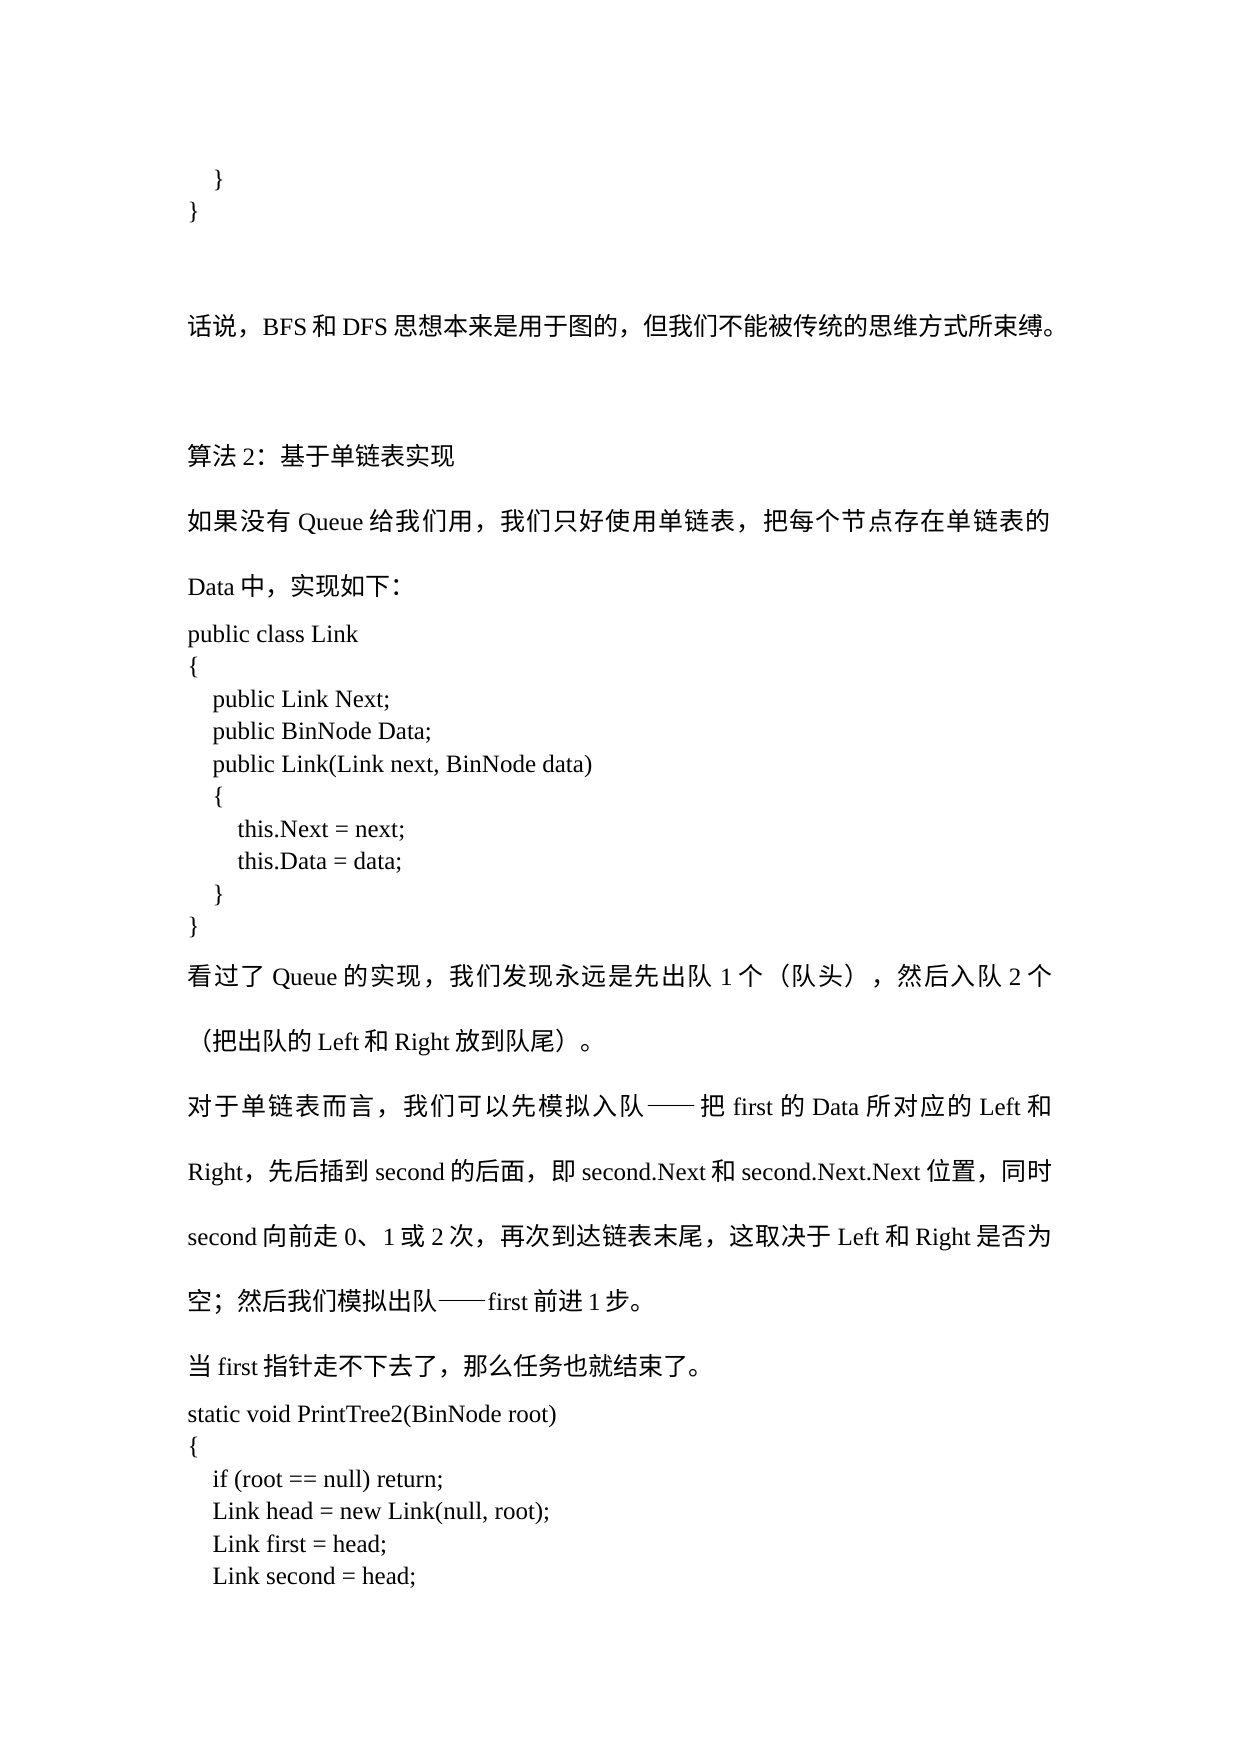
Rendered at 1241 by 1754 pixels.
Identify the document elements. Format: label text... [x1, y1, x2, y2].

text } [187, 877, 1053, 909]
text 对于单链表而言，我们可以先模拟入队——把first的Data所对应的Left和Right，先后插到second的后面，即second.Next和second.Next.Next位置，同时second向前走0、1或2次，再次到达链表末尾，这取决于Left和Right是否为空；然后我们模拟出队——first前进1步。 [187, 1072, 1053, 1332]
text this.Next = next; [187, 812, 1053, 844]
text static void PrintTree2(BinNode root) [187, 1397, 1053, 1429]
text public class Link [187, 617, 1053, 649]
text 如果没有Queue给我们用，我们只好使用单链表，把每个节点存在单链表的Data中，实现如下： [187, 487, 1053, 617]
text } [187, 909, 1053, 942]
text { [187, 779, 1053, 812]
text public Link(Link next, BinNode data) [187, 747, 1053, 779]
text } [187, 162, 1053, 194]
text { [187, 1429, 1053, 1462]
text } [187, 194, 1053, 227]
text 当first指针走不下去了，那么任务也就结束了。 [187, 1332, 1053, 1397]
text this.Data = data; [187, 844, 1053, 877]
text Link head = new Link(null, root); [187, 1494, 1053, 1527]
text 看过了Queue的实现，我们发现永远是先出队1个（队头），然后入队2个（把出队的Left和Right放到队尾）。 [187, 942, 1053, 1072]
text { [187, 649, 1053, 682]
text public Link Next; [187, 682, 1053, 714]
text Link second = head; [187, 1559, 1053, 1592]
text 算法2：基于单链表实现 [187, 422, 1053, 487]
text 话说，BFS和DFS思想本来是用于图的，但我们不能被传统的思维方式所束缚。 [187, 292, 1053, 357]
text public BinNode Data; [187, 714, 1053, 747]
text if (root == null) return; [187, 1462, 1053, 1494]
text Link first = head; [187, 1527, 1053, 1559]
